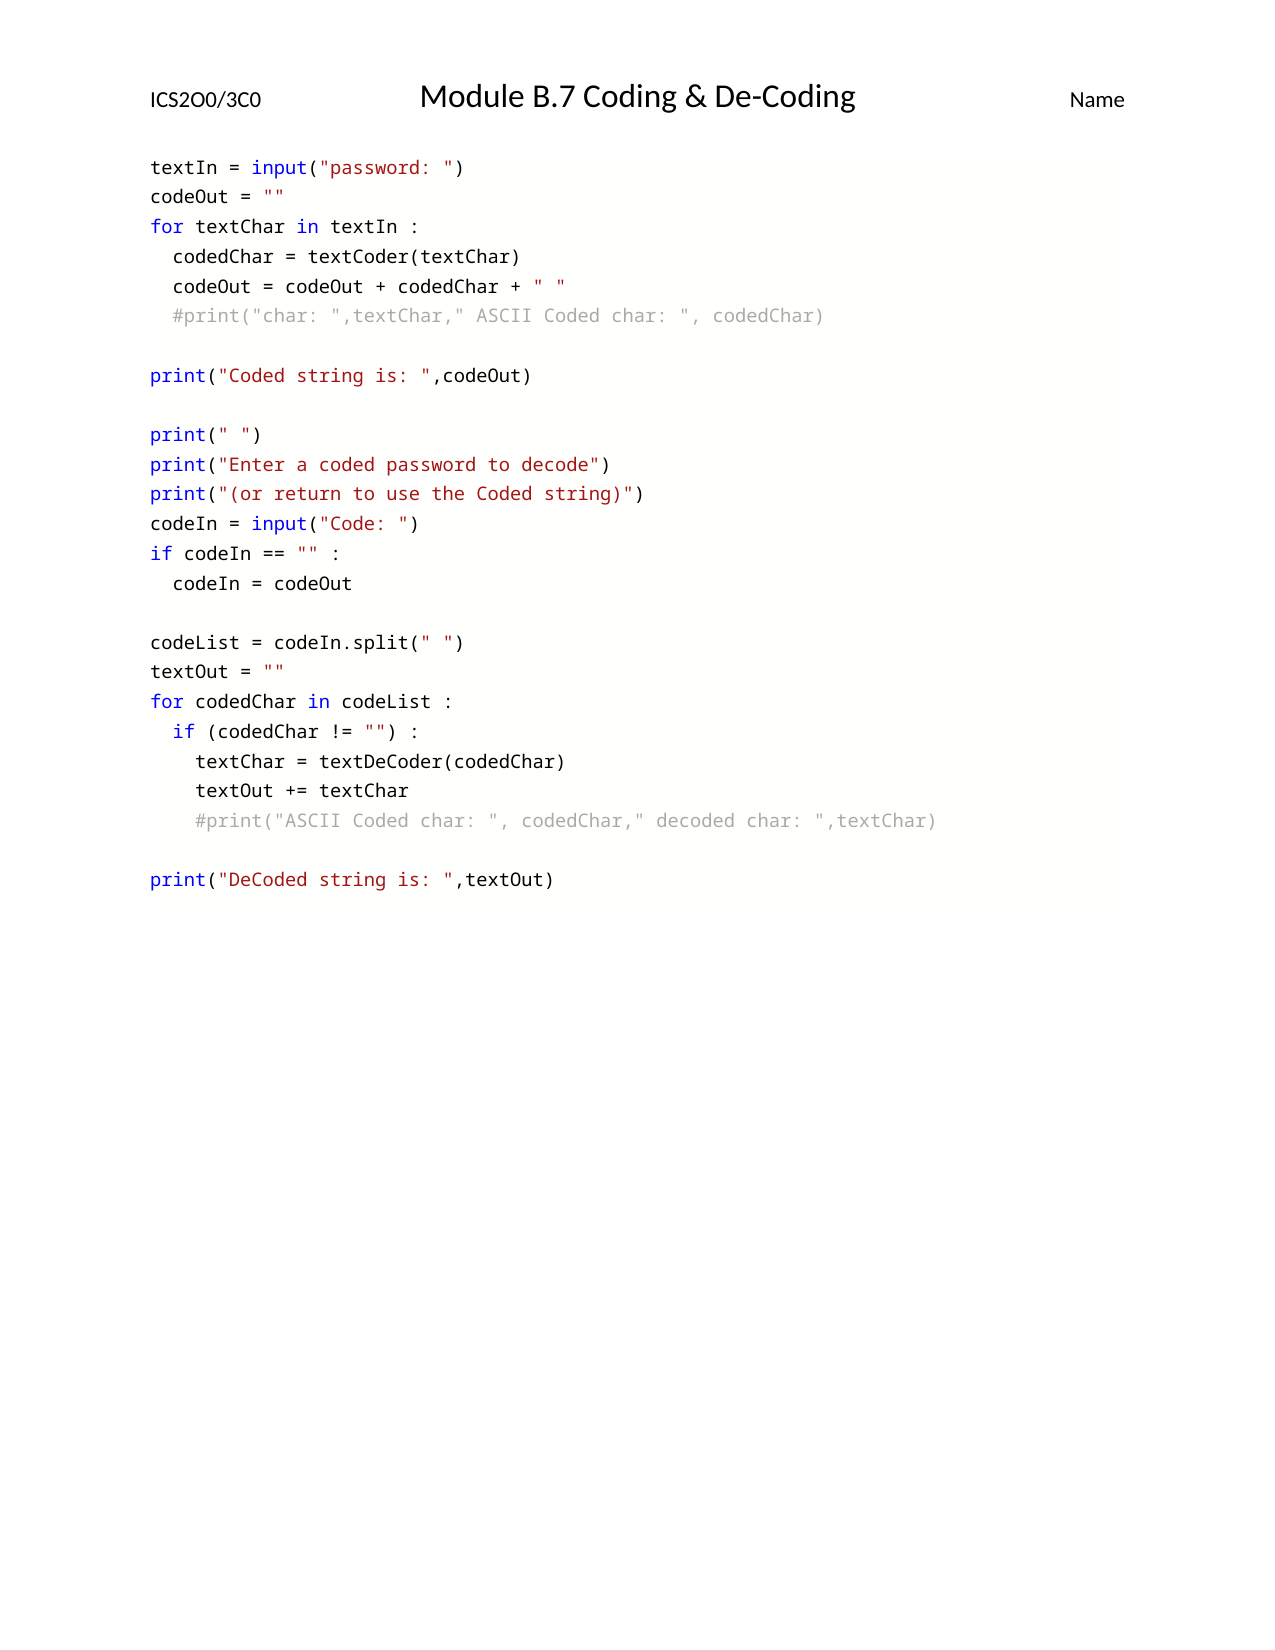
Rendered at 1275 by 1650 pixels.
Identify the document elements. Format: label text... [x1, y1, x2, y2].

text print(" ") [150, 417, 1125, 447]
text if (codedChar != "") : [150, 714, 1125, 744]
text codeIn = input("Code: ") [150, 506, 1125, 536]
text #print("ASCII Coded char: ", codedChar," decoded char: ",textChar) [150, 803, 1125, 833]
text for textChar in textIn : [150, 209, 1125, 239]
text codeOut = "" [150, 180, 1125, 209]
text textOut += textChar [150, 773, 1125, 803]
text if codeIn == "" : [150, 536, 1125, 566]
text print("Coded string is: ",codeOut) [150, 358, 1125, 387]
text textChar = textDeCoder(codedChar) [150, 744, 1125, 773]
text print("(or return to use the Coded string)") [150, 477, 1125, 506]
text codeIn = codeOut [150, 566, 1125, 595]
text #print("char: ",textChar," ASCII Coded char: ", codedChar) [150, 298, 1125, 328]
text print("DeCoded string is: ",textOut) [150, 862, 1125, 892]
text for codedChar in codeList : [150, 684, 1125, 714]
text codeList = codeIn.split(" ") [150, 625, 1125, 655]
text print("Enter a coded password to decode") [150, 447, 1125, 477]
text codedChar = textCoder(textChar) [150, 239, 1125, 269]
text textOut = "" [150, 655, 1125, 684]
text codeOut = codeOut + codedChar + " " [150, 269, 1125, 298]
text textIn = input("password: ") [150, 150, 1125, 180]
